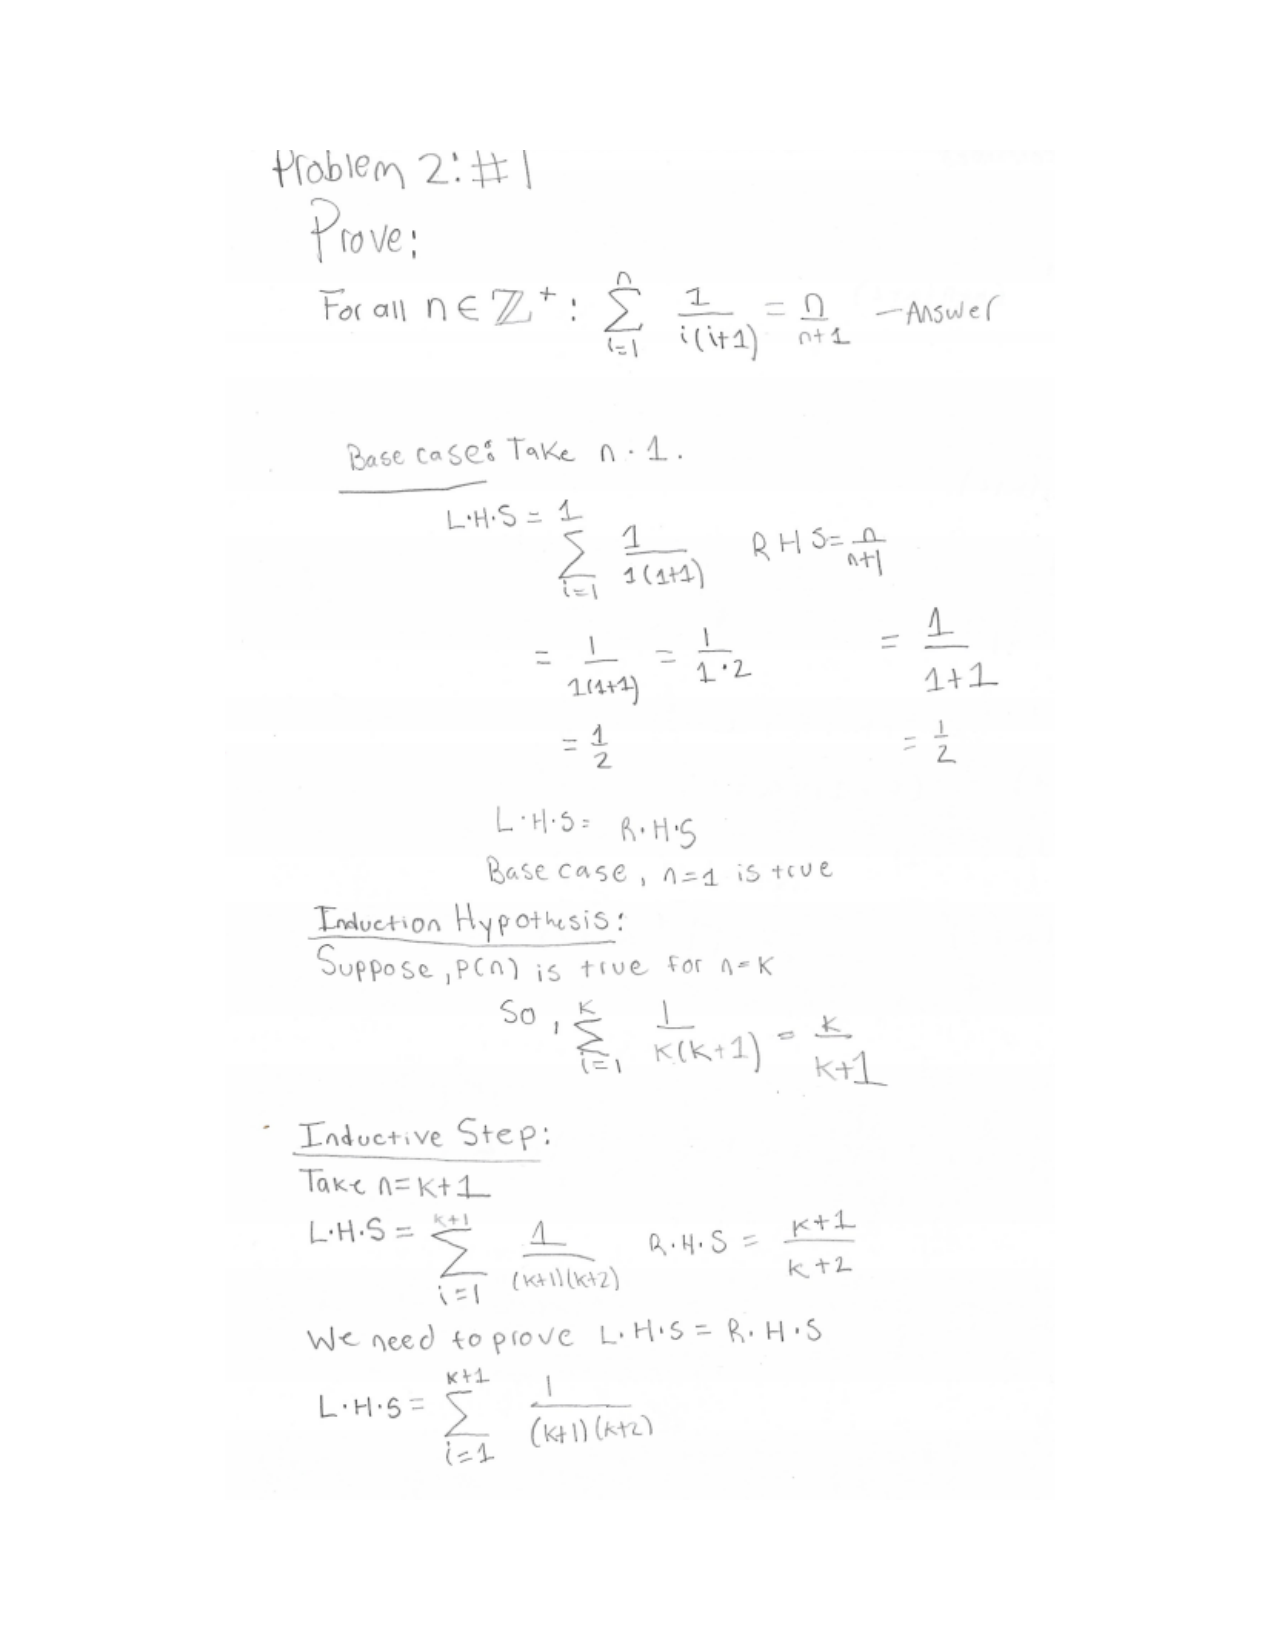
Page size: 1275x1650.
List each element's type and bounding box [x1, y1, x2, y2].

picture [225, 150, 1056, 1500]
